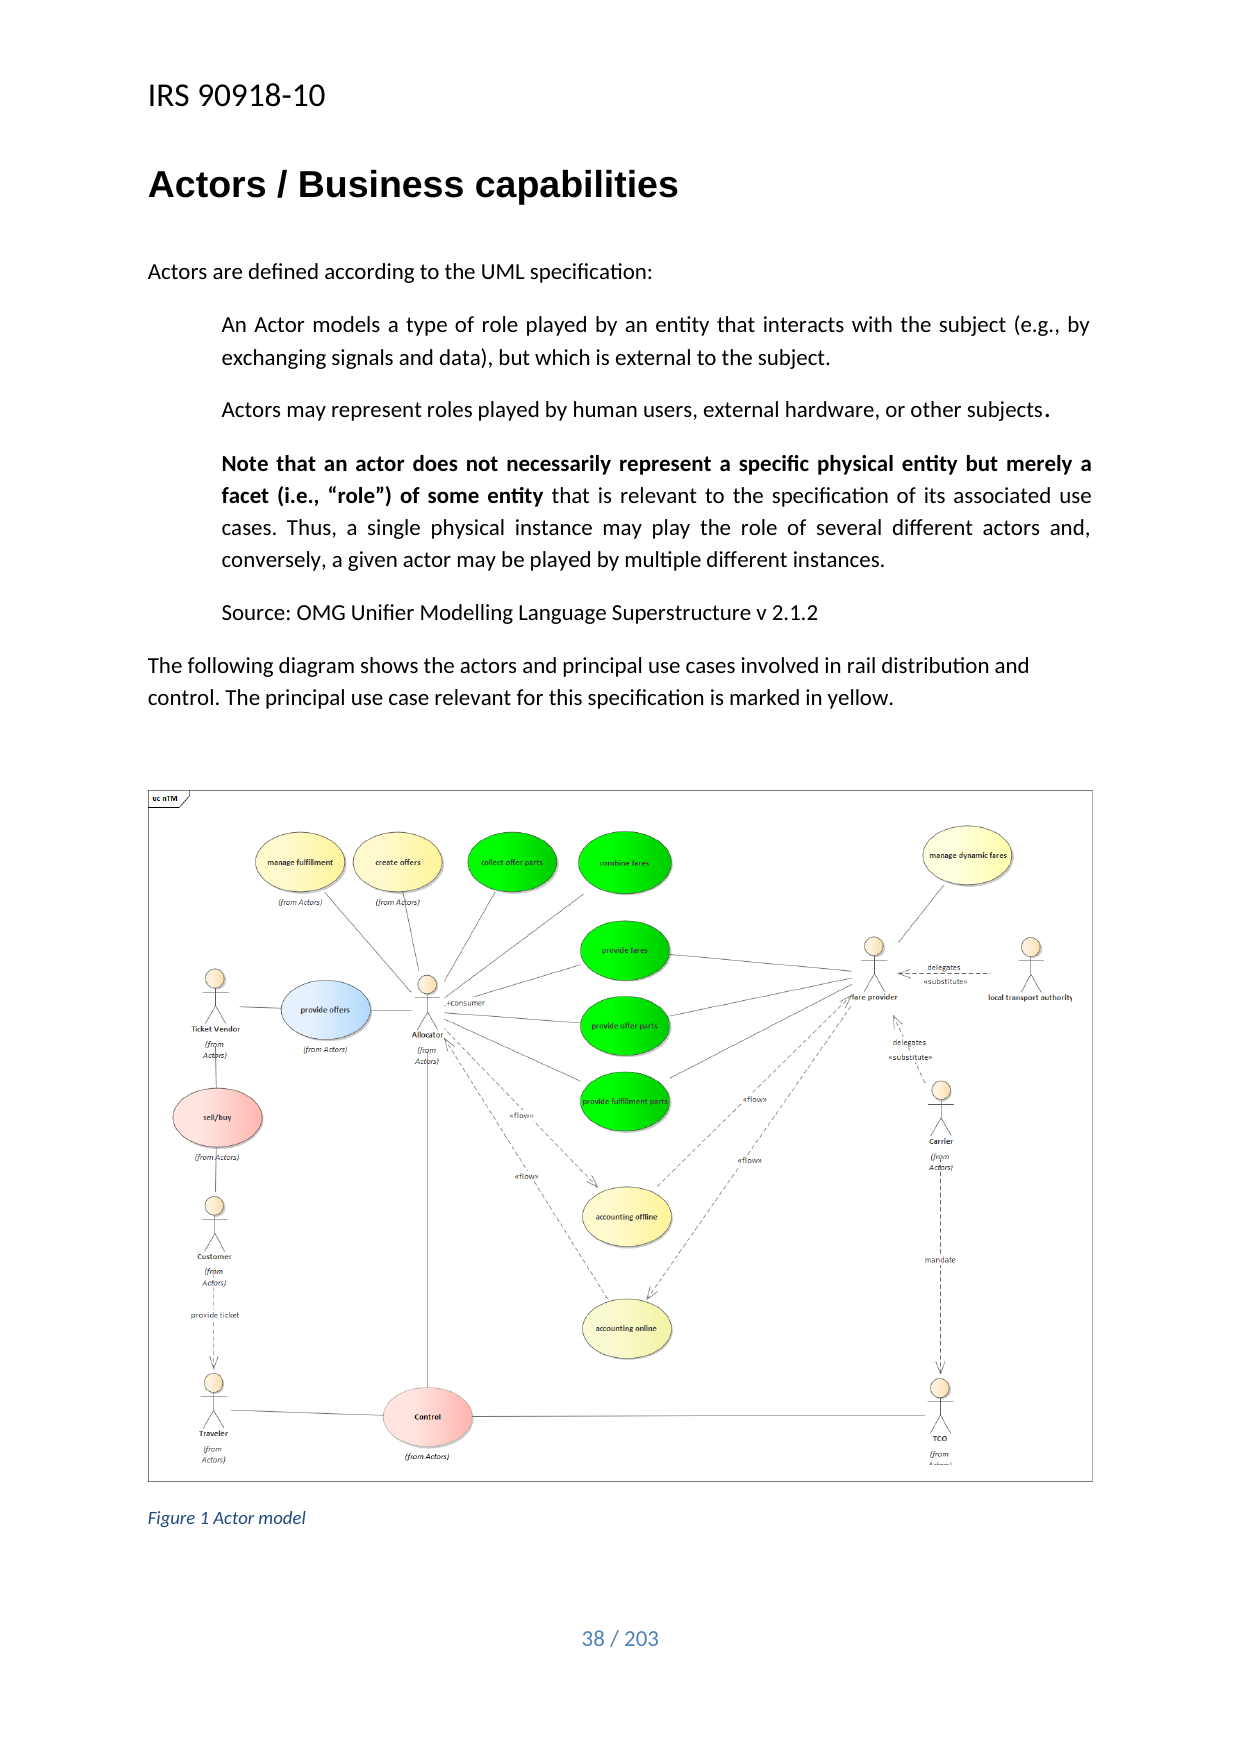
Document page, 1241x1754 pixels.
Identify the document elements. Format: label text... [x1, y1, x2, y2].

text Actors are defined according to the UML specification: [148, 257, 1093, 285]
text Figure 1 Actor model [148, 1507, 1093, 1529]
text Actors may represent roles played by human users, external hardware, or other subjects. [221, 396, 1092, 424]
picture [147, 789, 1093, 1482]
text An Actor models a type of role played by an entity that interacts with the subject (e.g., by exchanging signals and data), but which is external to the subject. [221, 310, 1092, 371]
text Actors / Business capabilities [148, 163, 1093, 206]
text Source: OMG Unifier Modelling Language Superstructure v 2.1.2 [221, 598, 1093, 626]
text Note that an actor does not necessarily represent a specific physical entity but merely a facet (i.e., “role”) of some entity that is relevant to the specification of its associated use cases. Thus, a single physical instance may play the role of several different actors and, conversely, a given actor may be played by multiple different instances. [221, 449, 1092, 573]
text The following diagram shows the actors and principal use cases involved in rail distribution and control. The principal use case relevant for this specification is marked in yellow. [148, 651, 1093, 711]
